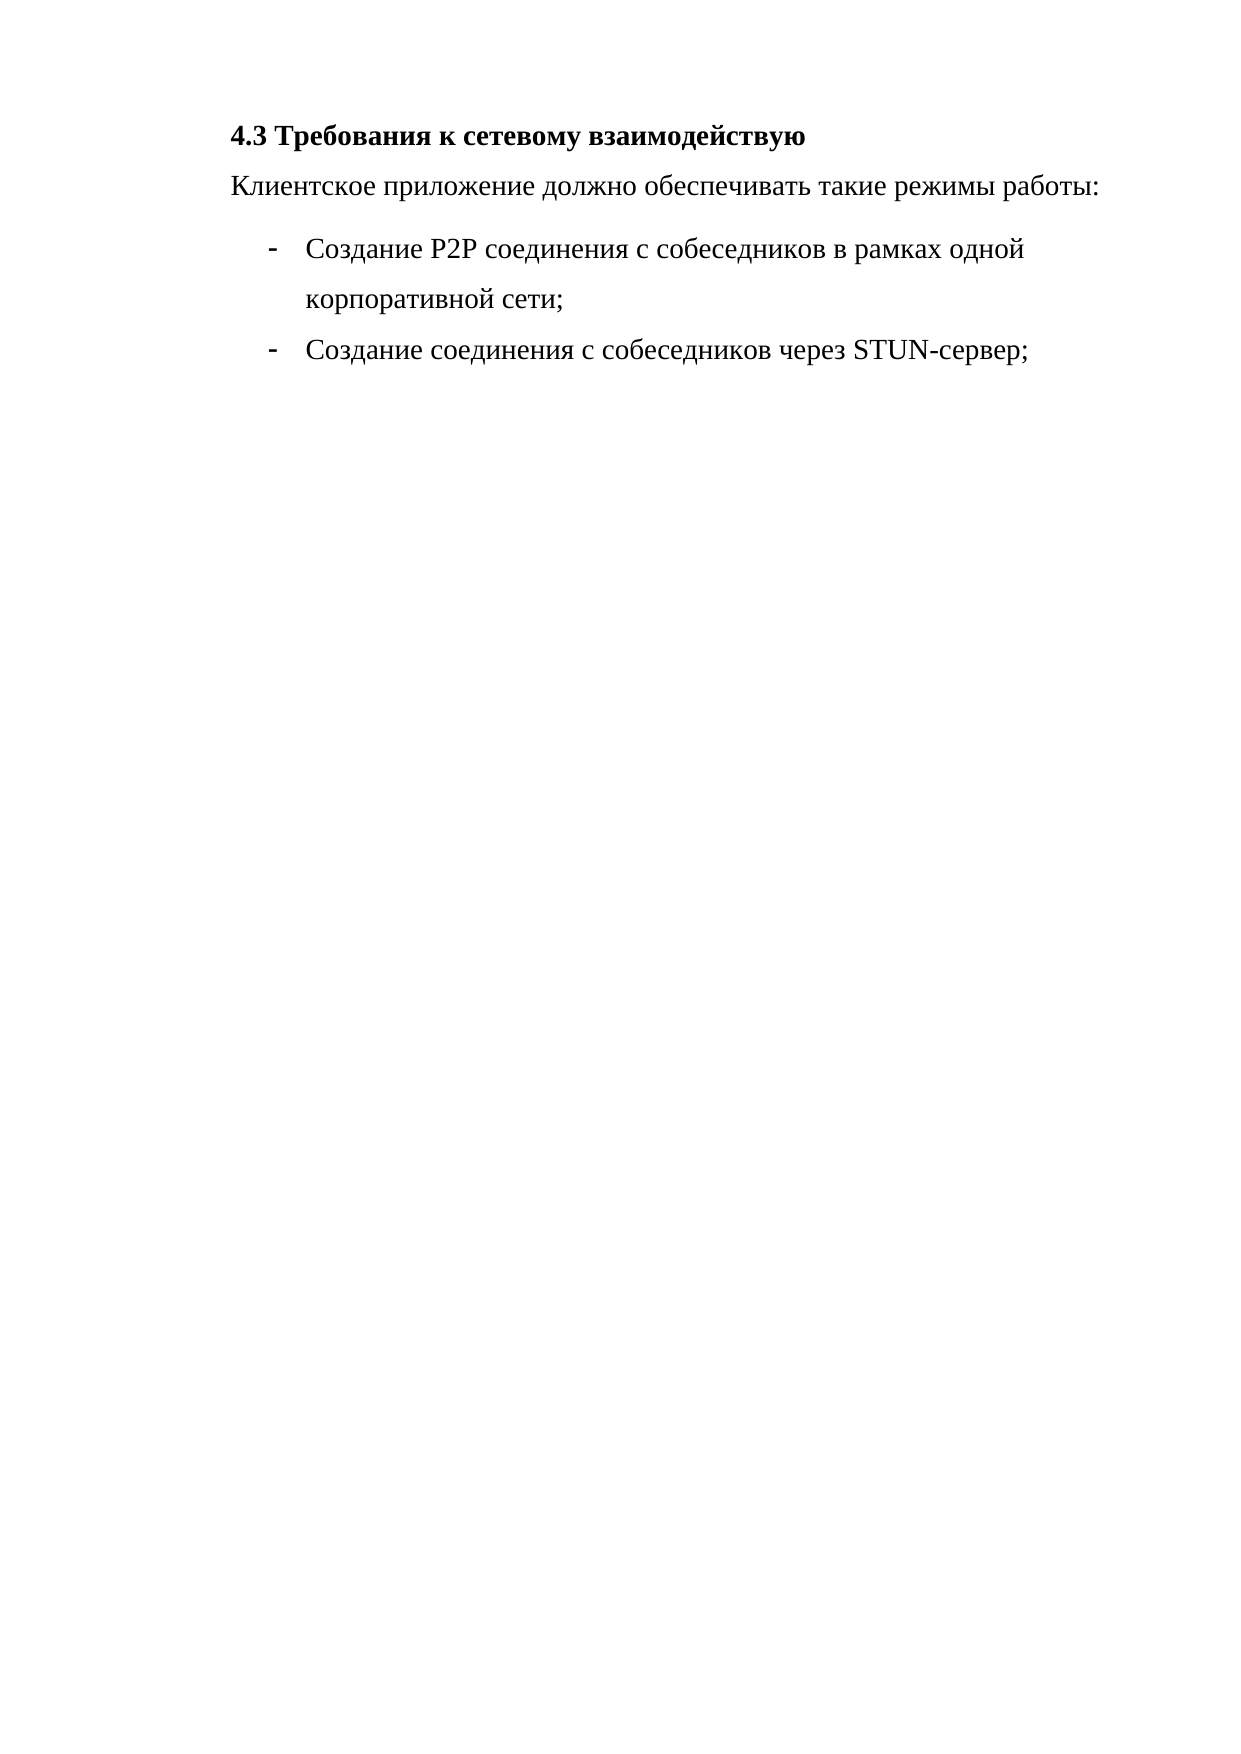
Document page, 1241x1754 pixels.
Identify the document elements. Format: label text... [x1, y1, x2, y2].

text Клиентское приложение должно обеспечивать такие режимы работы: [177, 168, 1152, 202]
list Создание соединения с собеседников через STUN-сервер; [268, 332, 1152, 366]
list Создание P2P соединения с собеседников в рамках одной корпоративной сети; [268, 231, 1152, 315]
subtitle 4.3 Требования к сетевому взаимодействую [177, 118, 1152, 152]
